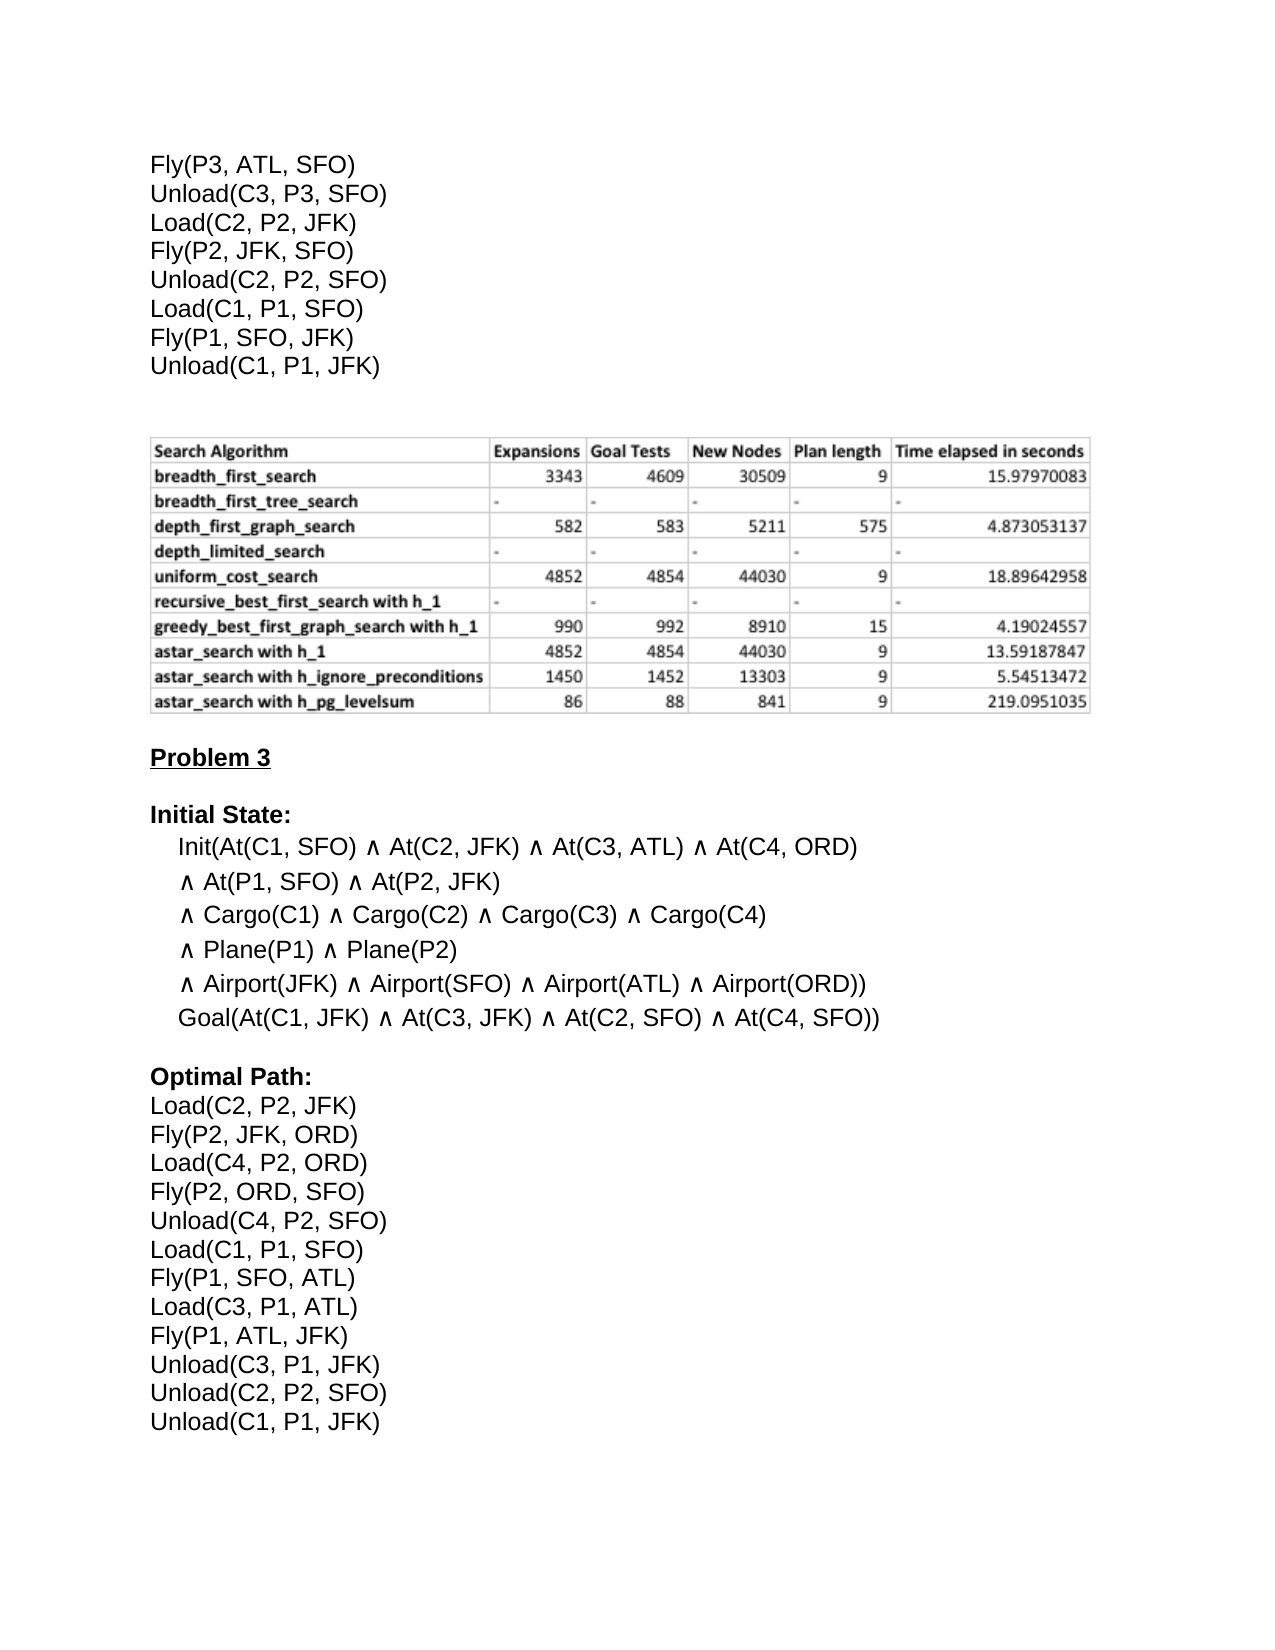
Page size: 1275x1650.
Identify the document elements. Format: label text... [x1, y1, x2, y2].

text Problem 3 [150, 743, 1125, 772]
text Unload(C2, P2, SFO) [150, 1378, 1125, 1407]
text Unload(C4, P2, SFO) [150, 1206, 1125, 1235]
text Load(C1, P1, SFO) [150, 294, 1125, 322]
text Fly(P1, SFO, JFK) [150, 322, 1125, 351]
text Optimal Path: [150, 1062, 1125, 1091]
text Unload(C1, P1, JFK) [150, 351, 1125, 380]
text Initial State: [150, 800, 1125, 829]
text Goal(At(C1, JFK) ∧ At(C3, JFK) ∧ At(C2, SFO) ∧ At(C4, SFO)) [150, 999, 1125, 1033]
text ∧ Airport(JFK) ∧ Airport(SFO) ∧ Airport(ATL) ∧ Airport(ORD)) [150, 965, 1125, 999]
text ∧ Plane(P1) ∧ Plane(P2) [150, 931, 1125, 965]
text Fly(P3, ATL, SFO) [150, 150, 1125, 179]
text Unload(C1, P1, JFK) [150, 1407, 1125, 1436]
picture [150, 437, 1091, 714]
text Fly(P1, SFO, ATL) [150, 1263, 1125, 1292]
text Load(C4, P2, ORD) [150, 1148, 1125, 1177]
text Init(At(C1, SFO) ∧ At(C2, JFK) ∧ At(C3, ATL) ∧ At(C4, ORD) [150, 829, 1125, 863]
text ∧ At(P1, SFO) ∧ At(P2, JFK) [150, 863, 1125, 897]
text ∧ Cargo(C1) ∧ Cargo(C2) ∧ Cargo(C3) ∧ Cargo(C4) [150, 897, 1125, 931]
text Unload(C2, P2, SFO) [150, 265, 1125, 294]
text Unload(C3, P1, JFK) [150, 1350, 1125, 1378]
text Load(C2, P2, JFK) [150, 1091, 1125, 1120]
text Fly(P2, ORD, SFO) [150, 1177, 1125, 1206]
text Unload(C3, P3, SFO) [150, 179, 1125, 207]
text Load(C1, P1, SFO) [150, 1235, 1125, 1263]
text Fly(P2, JFK, ORD) [150, 1120, 1125, 1148]
text Load(C2, P2, JFK) [150, 207, 1125, 236]
text Fly(P2, JFK, SFO) [150, 236, 1125, 265]
text Load(C3, P1, ATL) [150, 1292, 1125, 1321]
text Fly(P1, ATL, JFK) [150, 1321, 1125, 1350]
